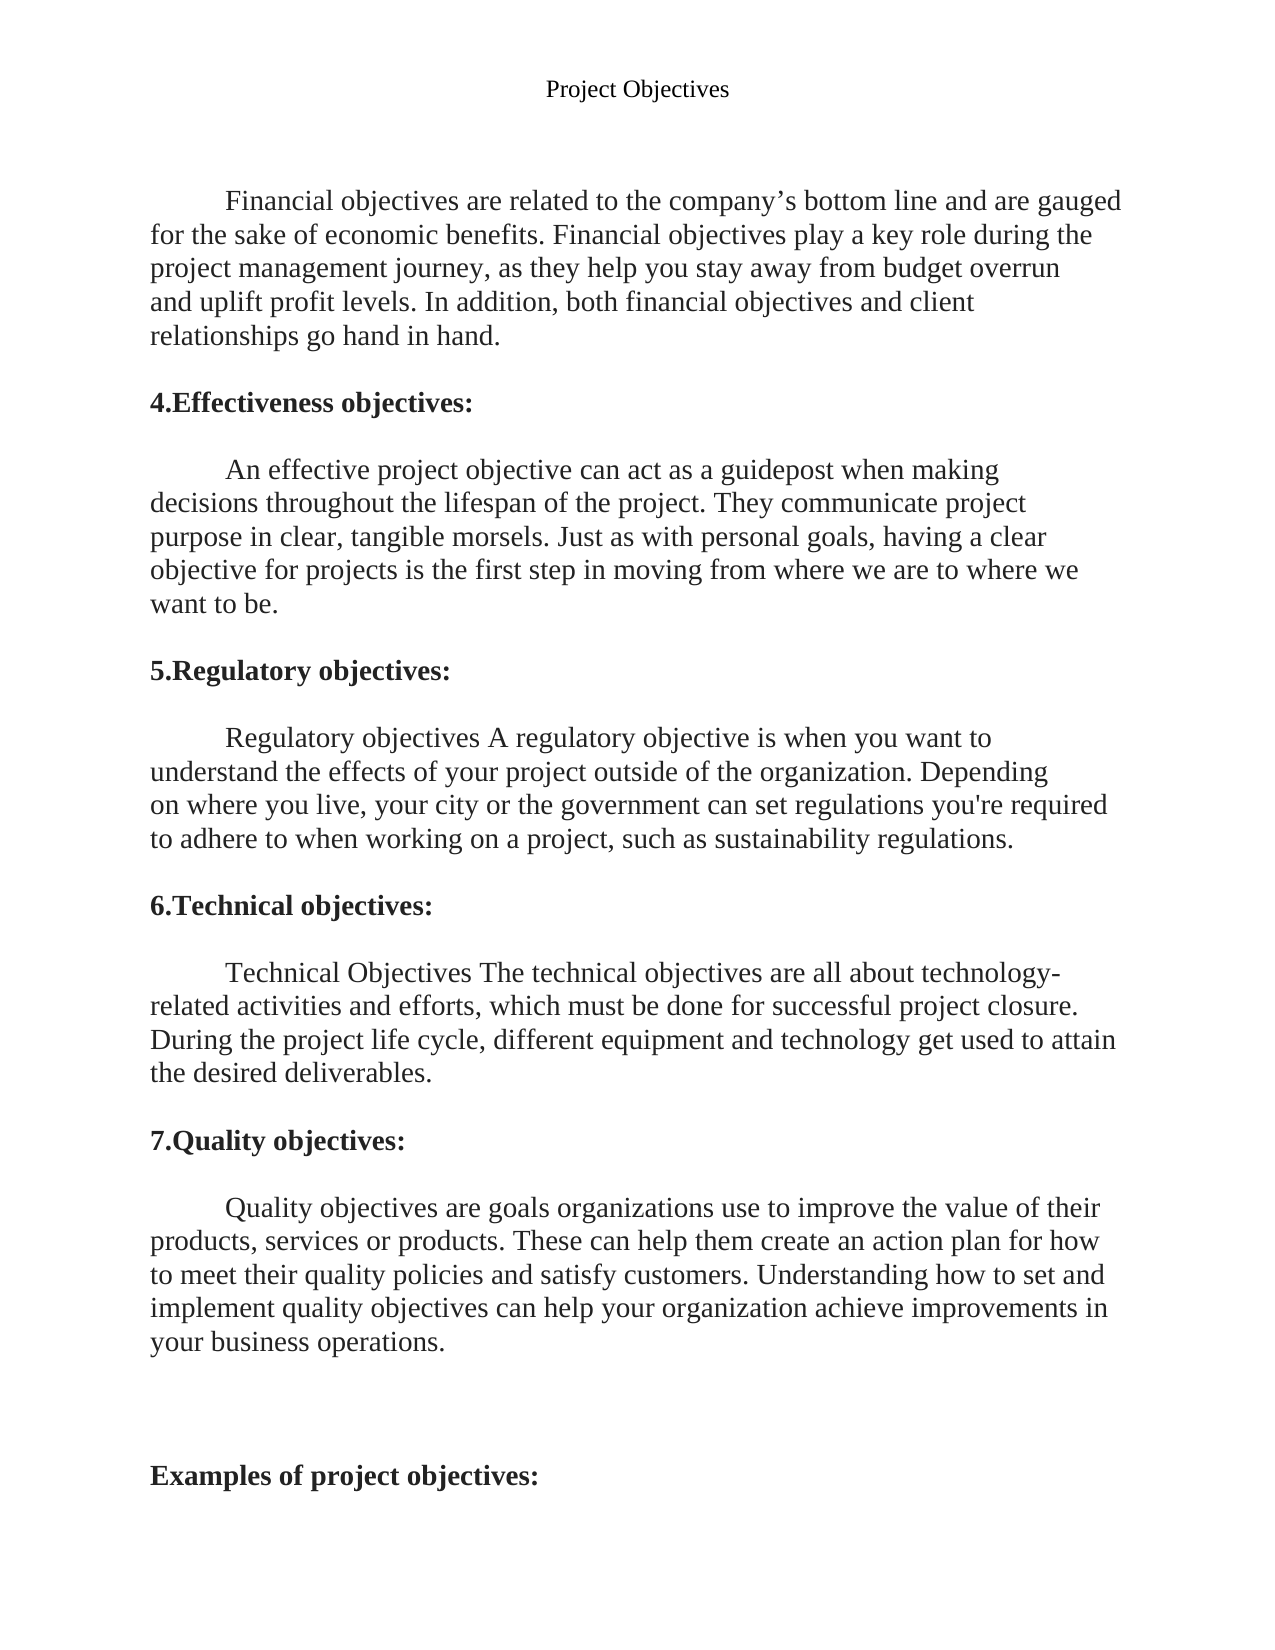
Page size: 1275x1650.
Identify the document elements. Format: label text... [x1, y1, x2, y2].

text to adhere to when working on a project, such as sustainability regulations. [150, 821, 1125, 854]
text want to be. [150, 586, 1125, 619]
text Regulatory objectives A regulatory objective is when you want to [150, 720, 1125, 754]
text the desired deliverables. [150, 1056, 1125, 1089]
text to meet their quality policies and satisfy customers. Understanding how to set and [150, 1257, 1125, 1290]
text An effective project objective can act as a guidepost when making [150, 452, 1125, 485]
text Financial objectives are related to the company’s bottom line and are gauged [150, 183, 1125, 217]
text objective for projects is the first step in moving from where we are to where we [150, 552, 1125, 586]
text 4.Effectiveness objectives: [150, 385, 1125, 418]
text Quality objectives are goals organizations use to improve the value of their [150, 1190, 1125, 1223]
text related activities and efforts, which must be done for successful project closure. [150, 988, 1125, 1022]
text for the sake of economic benefits. Financial objectives play a key role during the [150, 217, 1125, 251]
text on where you live, your city or the government can set regulations you're required [150, 787, 1125, 821]
text 7.Quality objectives: [150, 1123, 1125, 1156]
text Technical Objectives The technical objectives are all about technology- [150, 955, 1125, 988]
text Examples of project objectives: [150, 1458, 1125, 1492]
text 6.Technical objectives: [150, 888, 1125, 921]
text During the project life cycle, different equipment and technology get used to attain [150, 1022, 1125, 1056]
text project management journey, as they help you stay away from budget overrun [150, 251, 1125, 284]
text your business operations. [150, 1324, 1125, 1357]
text implement quality objectives can help your organization achieve improvements in [150, 1290, 1125, 1324]
text purpose in clear, tangible morsels. Just as with personal goals, having a clear [150, 519, 1125, 552]
text decisions throughout the lifespan of the project. They communicate project [150, 485, 1125, 519]
text products, services or products. These can help them create an action plan for how [150, 1223, 1125, 1257]
text 5.Regulatory objectives: [150, 653, 1125, 687]
text and uplift profit levels. In addition, both financial objectives and client [150, 284, 1125, 318]
text relationships go hand in hand. [150, 318, 1125, 351]
text understand the effects of your project outside of the organization. Depending [150, 754, 1125, 787]
